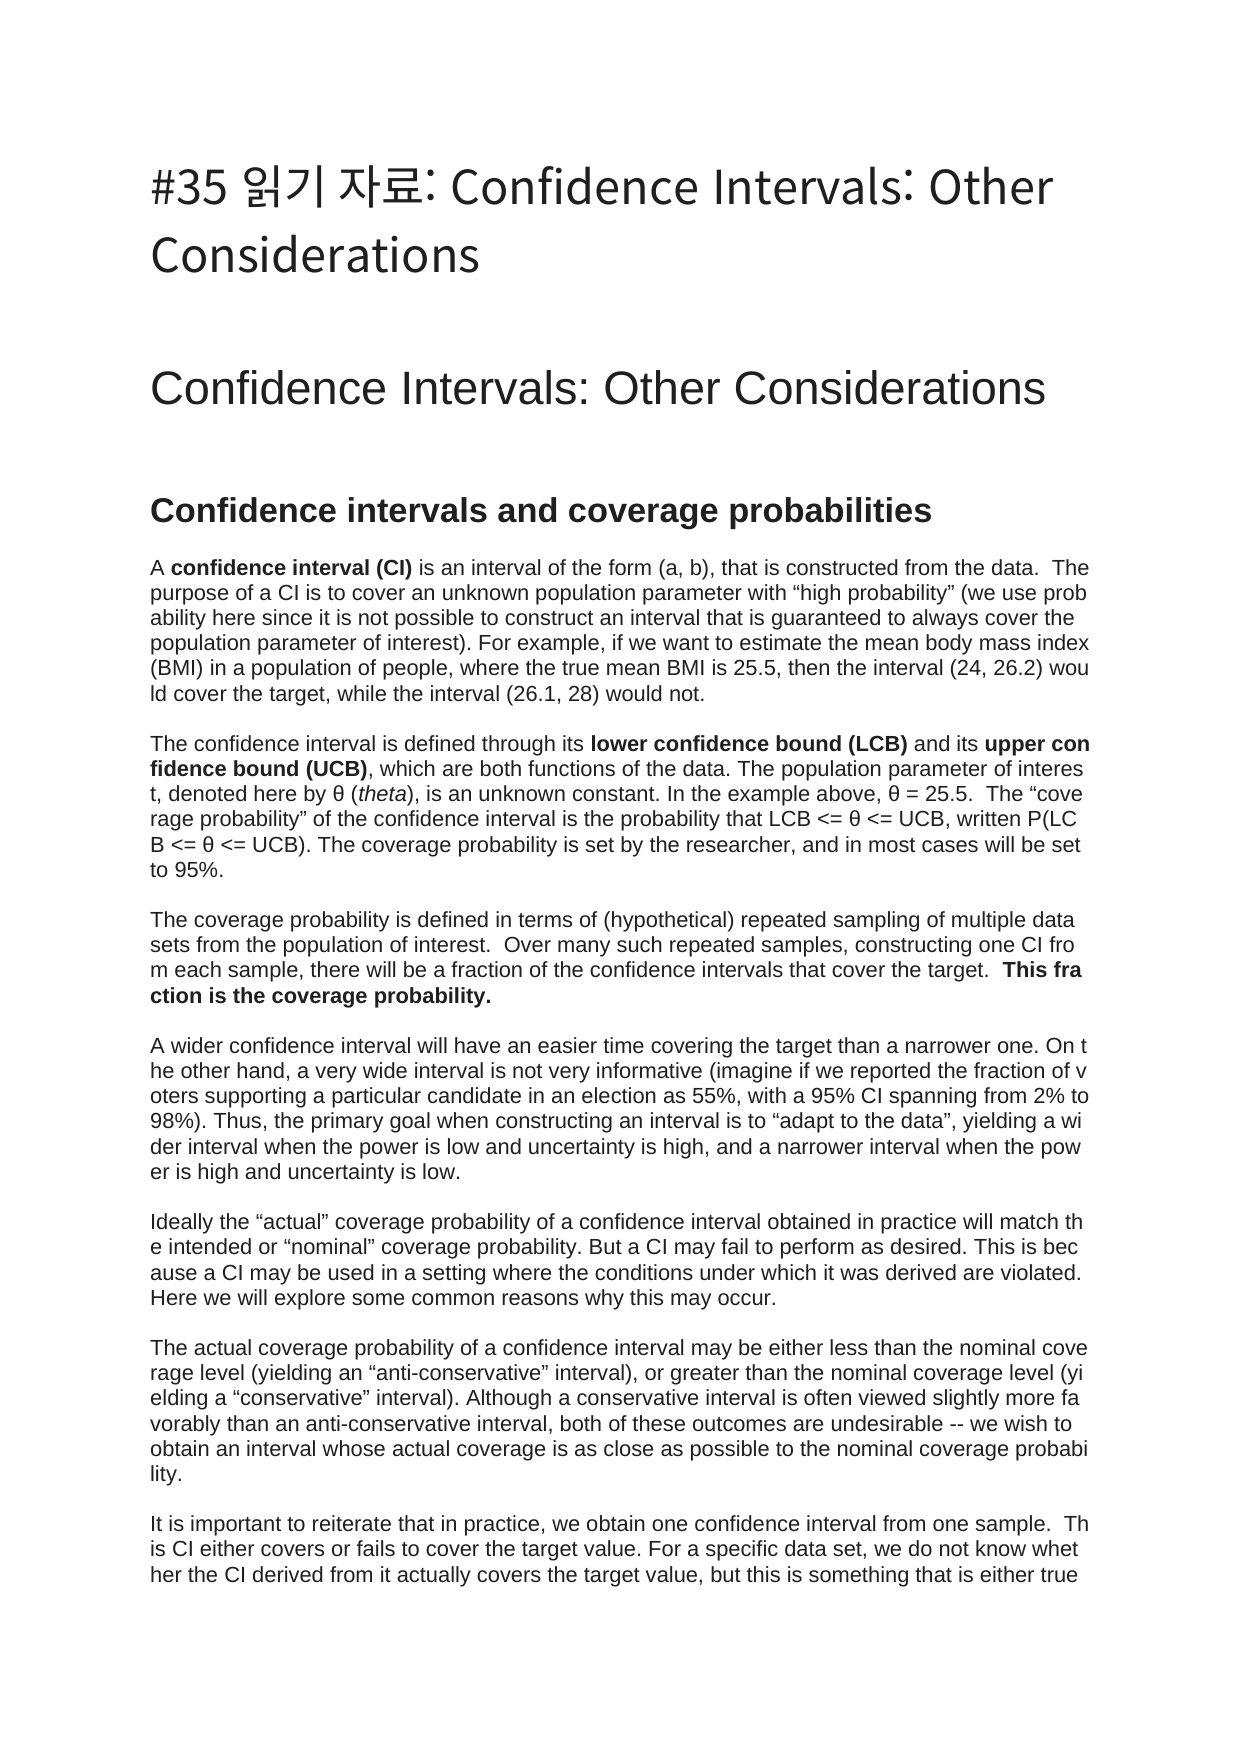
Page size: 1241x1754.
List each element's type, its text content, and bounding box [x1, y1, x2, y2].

text The coverage probability is defined in terms of (hypothetical) repeated sampling of multiple data sets from the population of interest. Over many such repeated samples, constructing one CI from each sample, there will be a fraction of the confidence intervals that cover the target. This fraction is the coverage probability. [150, 907, 1090, 1008]
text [150, 1511, 1090, 1587]
text The confidence interval is defined through its lower confidence bound (LCB) and its upper confidence bound (UCB), which are both functions of the data. The population parameter of interest, denoted here by θ (theta), is an unknown constant. In the example above, θ = 25.5. The “coverage probability” of the confidence interval is the probability that LCB <= θ <= UCB, written P(LCB <= θ <= UCB). The coverage probability is set by the researcher, and in most cases will be set to 95%. [150, 731, 1090, 882]
text A wider confidence interval will have an easier time covering the target than a narrower one. On the other hand, a very wide interval is not very informative (imagine if we reported the fraction of voters supporting a particular candidate in an election as 55%, with a 95% CI spanning from 2% to 98%). Thus, the primary goal when constructing an interval is to “adapt to the data”, yielding a wider interval when the power is low and uncertainty is high, and a narrower interval when the power is high and uncertainty is low. [150, 1033, 1090, 1184]
text A confidence interval (CI) is an interval of the form (a, b), that is constructed from the data. The purpose of a CI is to cover an unknown population parameter with “high probability” (we use probability here since it is not possible to construct an interval that is guaranteed to always cover the population parameter of interest). For example, if we want to estimate the mean body mass index (BMI) in a population of people, where the true mean BMI is 25.5, then the interval (24, 26.2) would cover the target, while the interval (26.1, 28) would not. [150, 554, 1090, 706]
subtitle Confidence Intervals: Other Considerations [150, 361, 1090, 415]
text Ideally the “actual” coverage probability of a confidence interval obtained in practice will match the intended or “nominal” coverage probability. But a CI may fail to perform as desired. This is because a CI may be used in a setting where the conditions under which it was derived are violated. Here we will explore some common reasons why this may occur. [150, 1209, 1090, 1310]
subtitle Confidence intervals and coverage probabilities [150, 490, 1090, 529]
subtitle #35 읽기 자료: Confidence Intervals: Other Considerations [150, 150, 1090, 286]
text The actual coverage probability of a confidence interval may be either less than the nominal coverage level (yielding an “anti-conservative” interval), or greater than the nominal coverage level (yielding a “conservative” interval). Although a conservative interval is often viewed slightly more favorably than an anti-conservative interval, both of these outcomes are undesirable -- we wish to obtain an interval whose actual coverage is as close as possible to the nominal coverage probability. [150, 1335, 1090, 1486]
